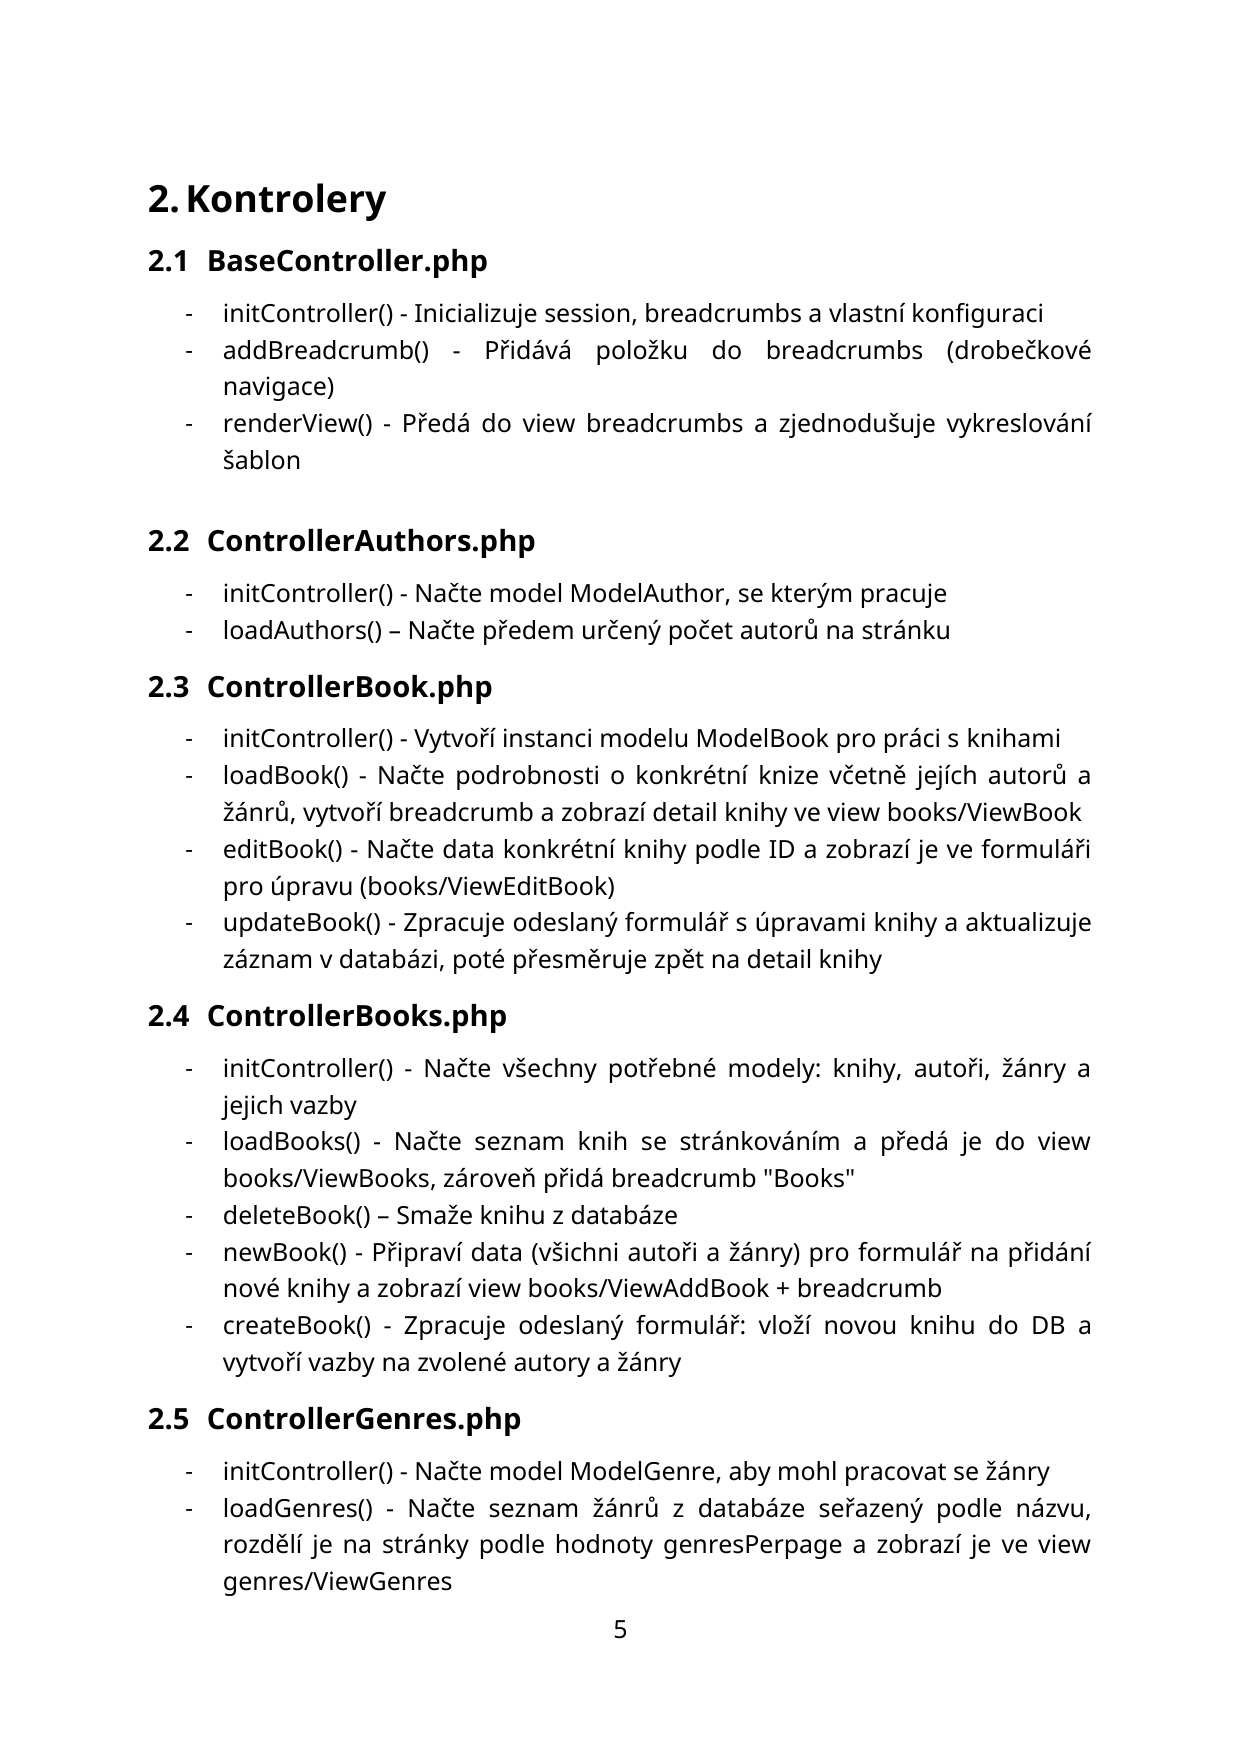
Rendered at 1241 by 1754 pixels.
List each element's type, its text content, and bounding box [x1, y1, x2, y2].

list createBook() - Zpracuje odeslaný formulář: vloží novou knihu do DB a vytvoří vazby na zvolené autory a žánry [185, 1308, 1093, 1379]
subtitle Kontrolery [148, 173, 1093, 224]
list initController() - Načte model ModelAuthor, se kterým pracuje [185, 576, 1093, 610]
list newBook() - Připraví data (všichni autoři a žánry) pro formulář na přidání nové knihy a zobrazí view books/ViewAddBook + breadcrumb [185, 1234, 1093, 1305]
subtitle ControllerAuthors.php [148, 520, 1093, 560]
list initController() - Načte všechny potřebné modely: knihy, autoři, žánry a jejich vazby [185, 1051, 1093, 1121]
list deleteBook() – Smaže knihu z databáze [185, 1198, 1093, 1232]
list initController() - Vytvoří instanci modelu ModelBook pro práci s knihami [185, 721, 1093, 755]
subtitle ControllerBook.php [148, 666, 1093, 706]
list loadAuthors() – Načte předem určený počet autorů na stránku [185, 612, 1093, 646]
list loadBooks() - Načte seznam knih se stránkováním a předá je do view books/ViewBooks, zároveň přidá breadcrumb "Books" [185, 1124, 1093, 1195]
subtitle ControllerGenres.php [148, 1398, 1093, 1438]
list renderView() - Předá do view breadcrumbs a zjednodušuje vykreslování šablon [185, 406, 1093, 477]
list addBreadcrumb() - Přidává položku do breadcrumbs (drobečkové navigace) [185, 332, 1093, 403]
list initController() - Inicializuje session, breadcrumbs a vlastní konfiguraci [185, 296, 1093, 329]
list editBook() - Načte data konkrétní knihy podle ID a zobrazí je ve formuláři pro úpravu (books/ViewEditBook) [185, 831, 1093, 902]
list initController() - Načte model ModelGenre, aby mohl pracovat se žánry [185, 1453, 1093, 1487]
subtitle BaseController.php [148, 240, 1093, 280]
list loadBook() - Načte podrobnosti o konkrétní knize včetně jejích autorů a žánrů, vytvoří breadcrumb a zobrazí detail knihy ve view books/ViewBook [185, 758, 1093, 829]
subtitle ControllerBooks.php [148, 995, 1093, 1035]
list loadGenres() - Načte seznam žánrů z databáze seřazený podle názvu, rozdělí je na stránky podle hodnoty genresPerpage a zobrazí je ve view genres/ViewGenres [185, 1490, 1093, 1598]
list updateBook() - Zpracuje odeslaný formulář s úpravami knihy a aktualizuje záznam v databázi, poté přesměruje zpět na detail knihy [185, 905, 1093, 976]
